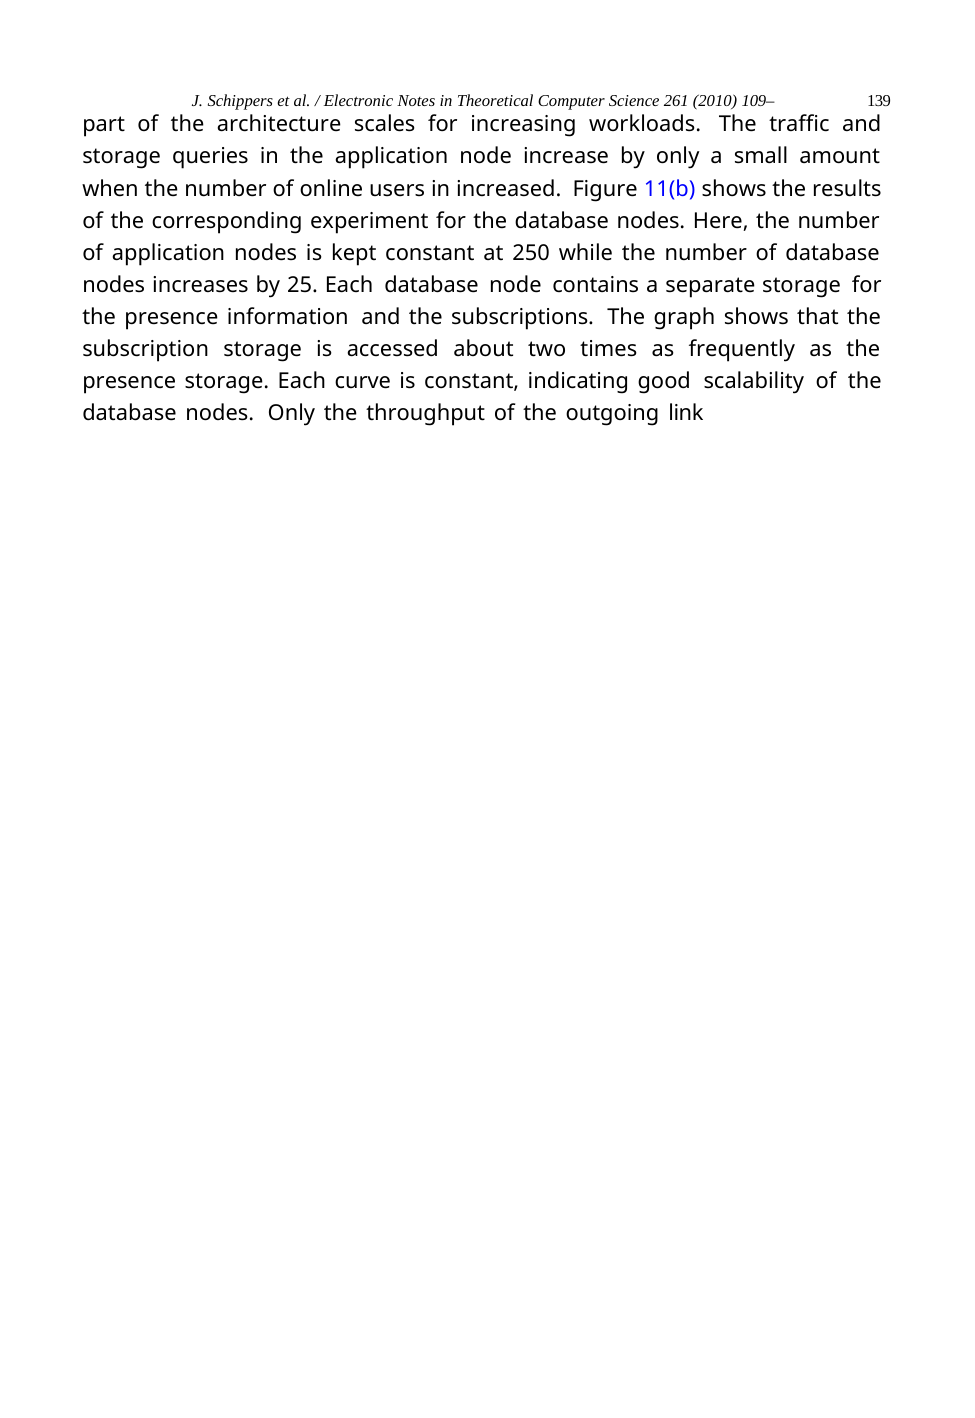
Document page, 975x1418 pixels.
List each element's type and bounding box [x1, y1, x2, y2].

text [82, 108, 881, 427]
